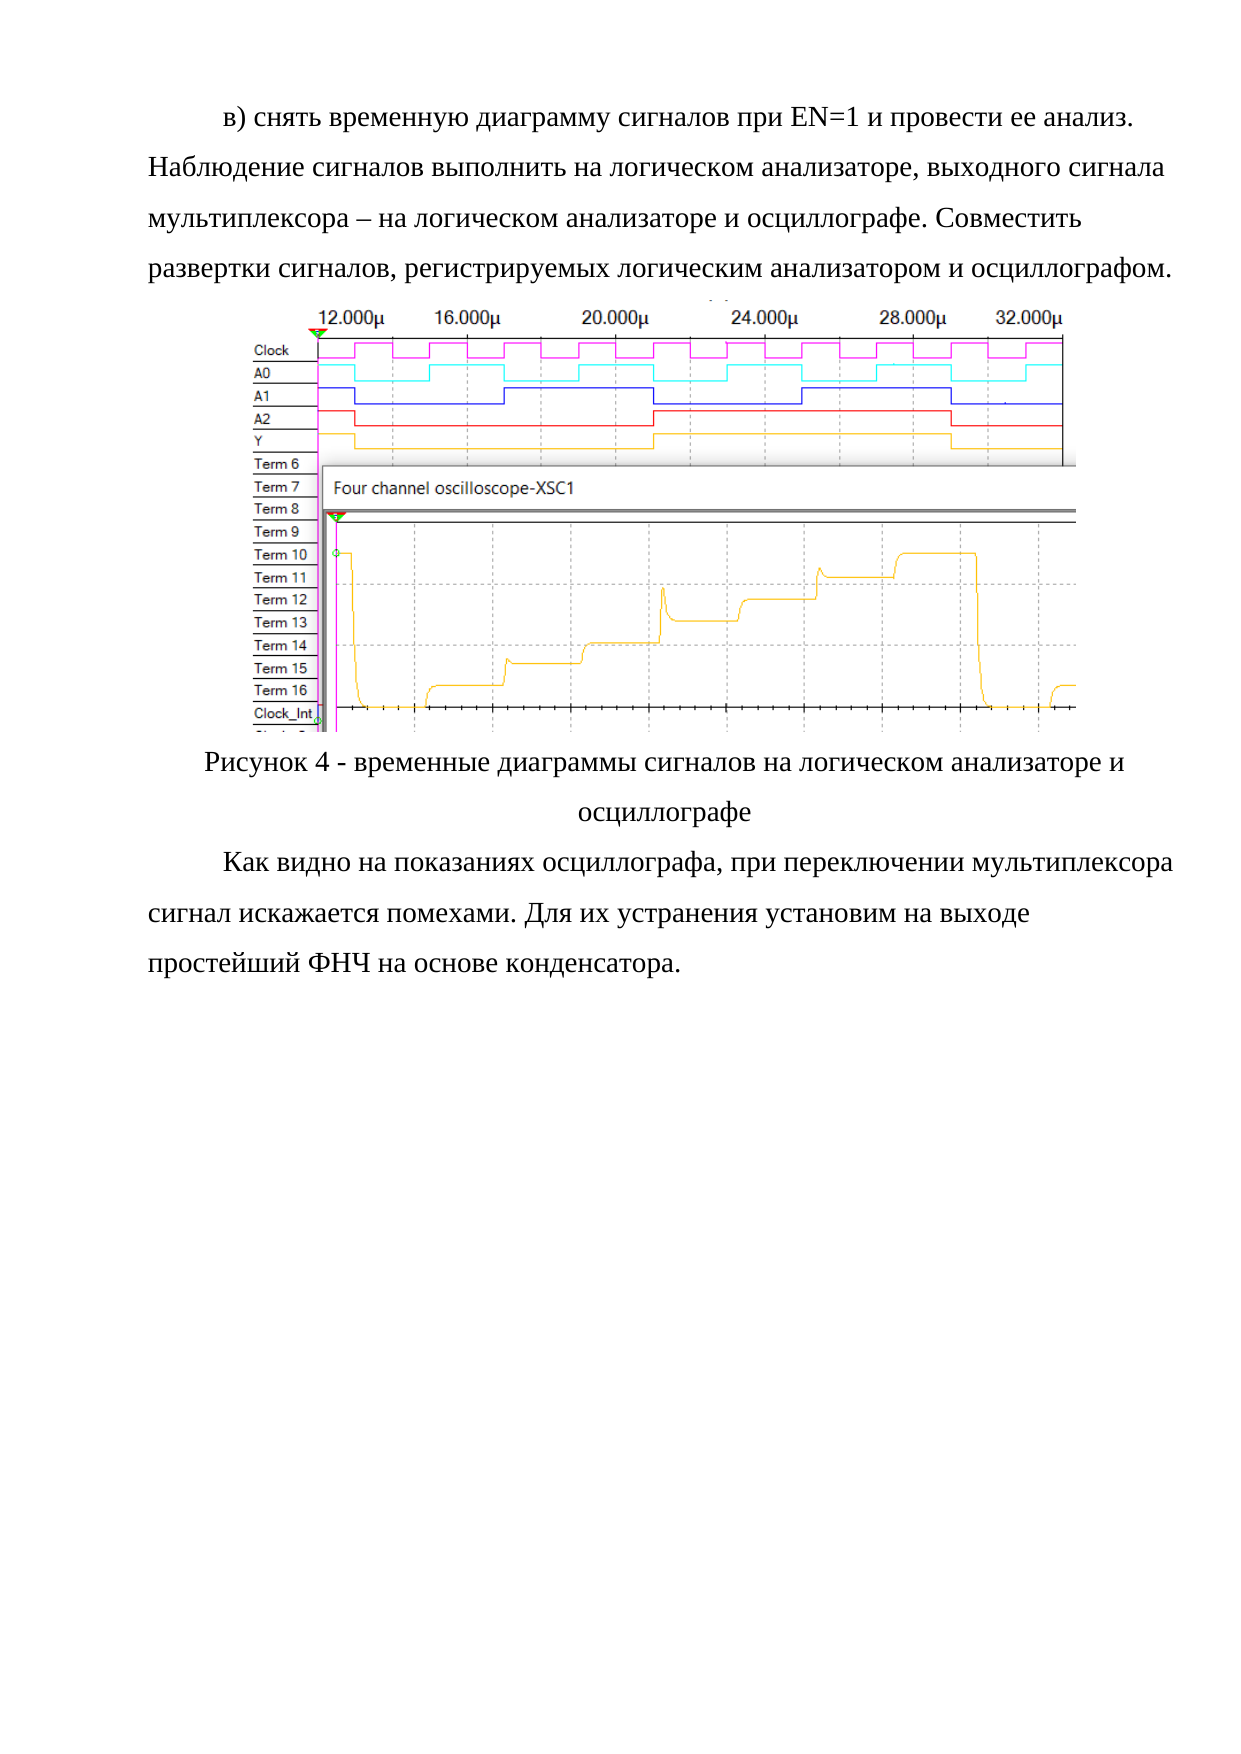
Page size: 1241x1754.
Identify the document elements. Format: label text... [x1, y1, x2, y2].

text Рисунок 4 - временные диаграммы сигналов на логическом анализаторе и осциллографе [148, 744, 1181, 828]
text в) снять временную диаграмму сигналов при EN=1 и провести ее анализ. Наблюдение сигналов выполнить на логическом анализаторе, выходного сигнала мультиплексора – на логическом анализаторе и осциллографе. Совместить развертки сигналов, регистрируемых логическим анализатором и осциллографом. [148, 99, 1181, 283]
picture [252, 300, 1076, 732]
text Как видно на показаниях осциллографа, при переключении мультиплексора сигнал искажается помехами. Для их устранения установим на выходе простейший ФНЧ на основе конденсатора. [148, 844, 1181, 979]
